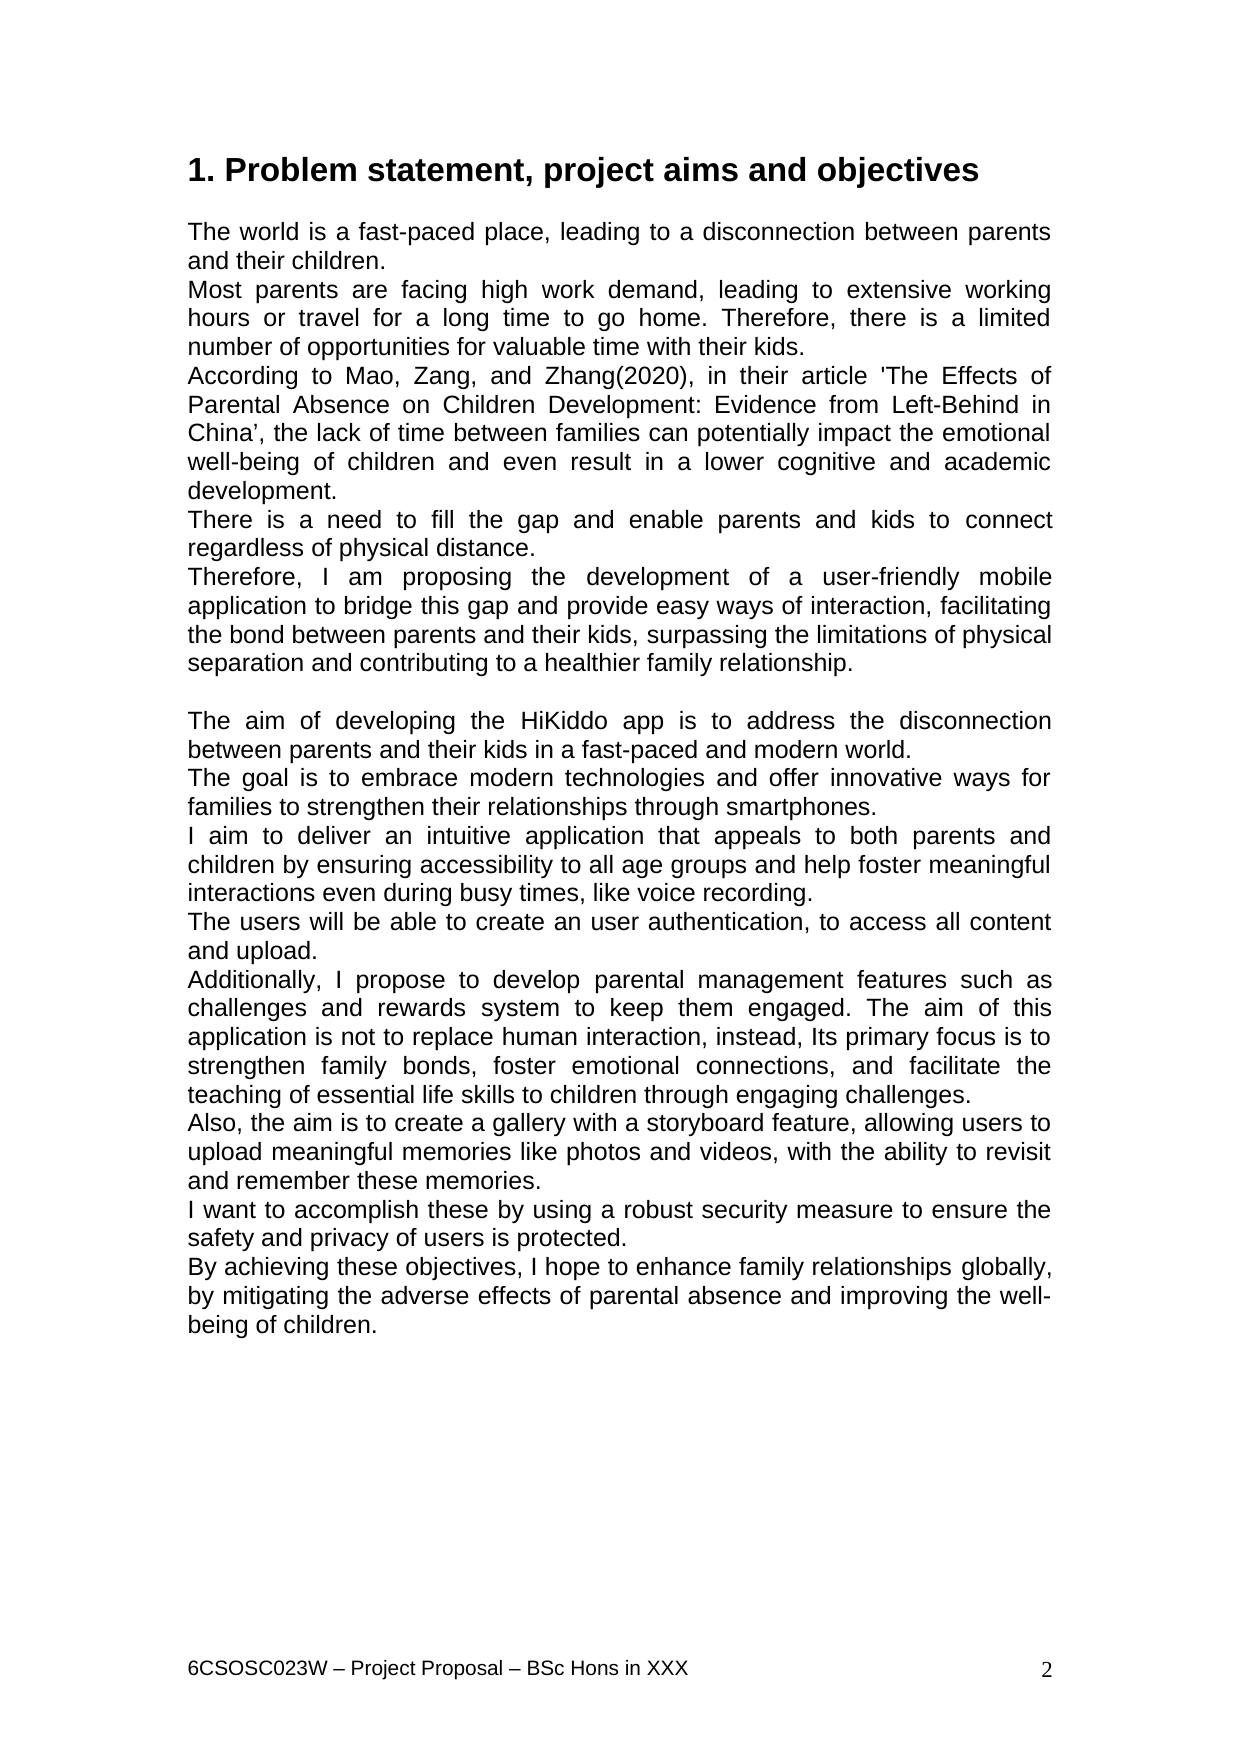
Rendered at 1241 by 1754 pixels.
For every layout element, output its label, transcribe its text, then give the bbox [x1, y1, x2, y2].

text The goal is to embrace modern technologies and offer innovative ways for families to strengthen their relationships through smartphones. [187, 763, 1053, 821]
text I want to accomplish these by using a robust security measure to ensure the safety and privacy of users is protected. [187, 1195, 1053, 1252]
text According to Mao, Zang, and Zhang(2020), in their article 'The Effects of Parental Absence on Children Development: Evidence from Left-Behind in China’, the lack of time between families can potentially impact the emotional well-being of children and even result in a lower cognitive and academic development. [187, 361, 1053, 505]
text Also, the aim is to create a gallery with a storyboard feature, allowing users to upload meaningful memories like photos and videos, with the ability to revisit and remember these memories. [187, 1108, 1053, 1195]
text Most parents are facing high work demand, leading to extensive working hours or travel for a long time to go home. Therefore, there is a limited number of opportunities for valuable time with their kids. [187, 275, 1053, 361]
text There is a need to fill the gap and enable parents and kids to connect regardless of physical distance. [187, 505, 1053, 562]
text The world is a fast-paced place, leading to a disconnection between parents and their children. [187, 217, 1053, 275]
text Therefore, I am proposing the development of a user-friendly mobile application to bridge this gap and provide easy ways of interaction, facilitating the bond between parents and their kids, surpassing the limitations of physical separation and contributing to a healthier family relationship. [187, 562, 1053, 677]
text By achieving these objectives, I hope to enhance family relationships globally, by mitigating the adverse effects of parental absence and improving the well-being of children. [187, 1252, 1053, 1338]
text I aim to deliver an intuitive application that appeals to both parents and children by ensuring accessibility to all age groups and help foster meaningful interactions even during busy times, like voice recording. [187, 821, 1053, 907]
text The aim of developing the HiKiddo app is to address the disconnection between parents and their kids in a fast-paced and modern world. [187, 706, 1053, 763]
text Additionally, I propose to develop parental management features such as challenges and rewards system to keep them engaged. The aim of this application is not to replace human interaction, instead, Its primary focus is to strengthen family bonds, foster emotional connections, and facilitate the teaching of essential life skills to children through engaging challenges. [187, 965, 1053, 1108]
text The users will be able to create an user authentication, to access all content and upload. [187, 907, 1053, 965]
text 1. Problem statement, project aims and objectives [187, 150, 1053, 188]
